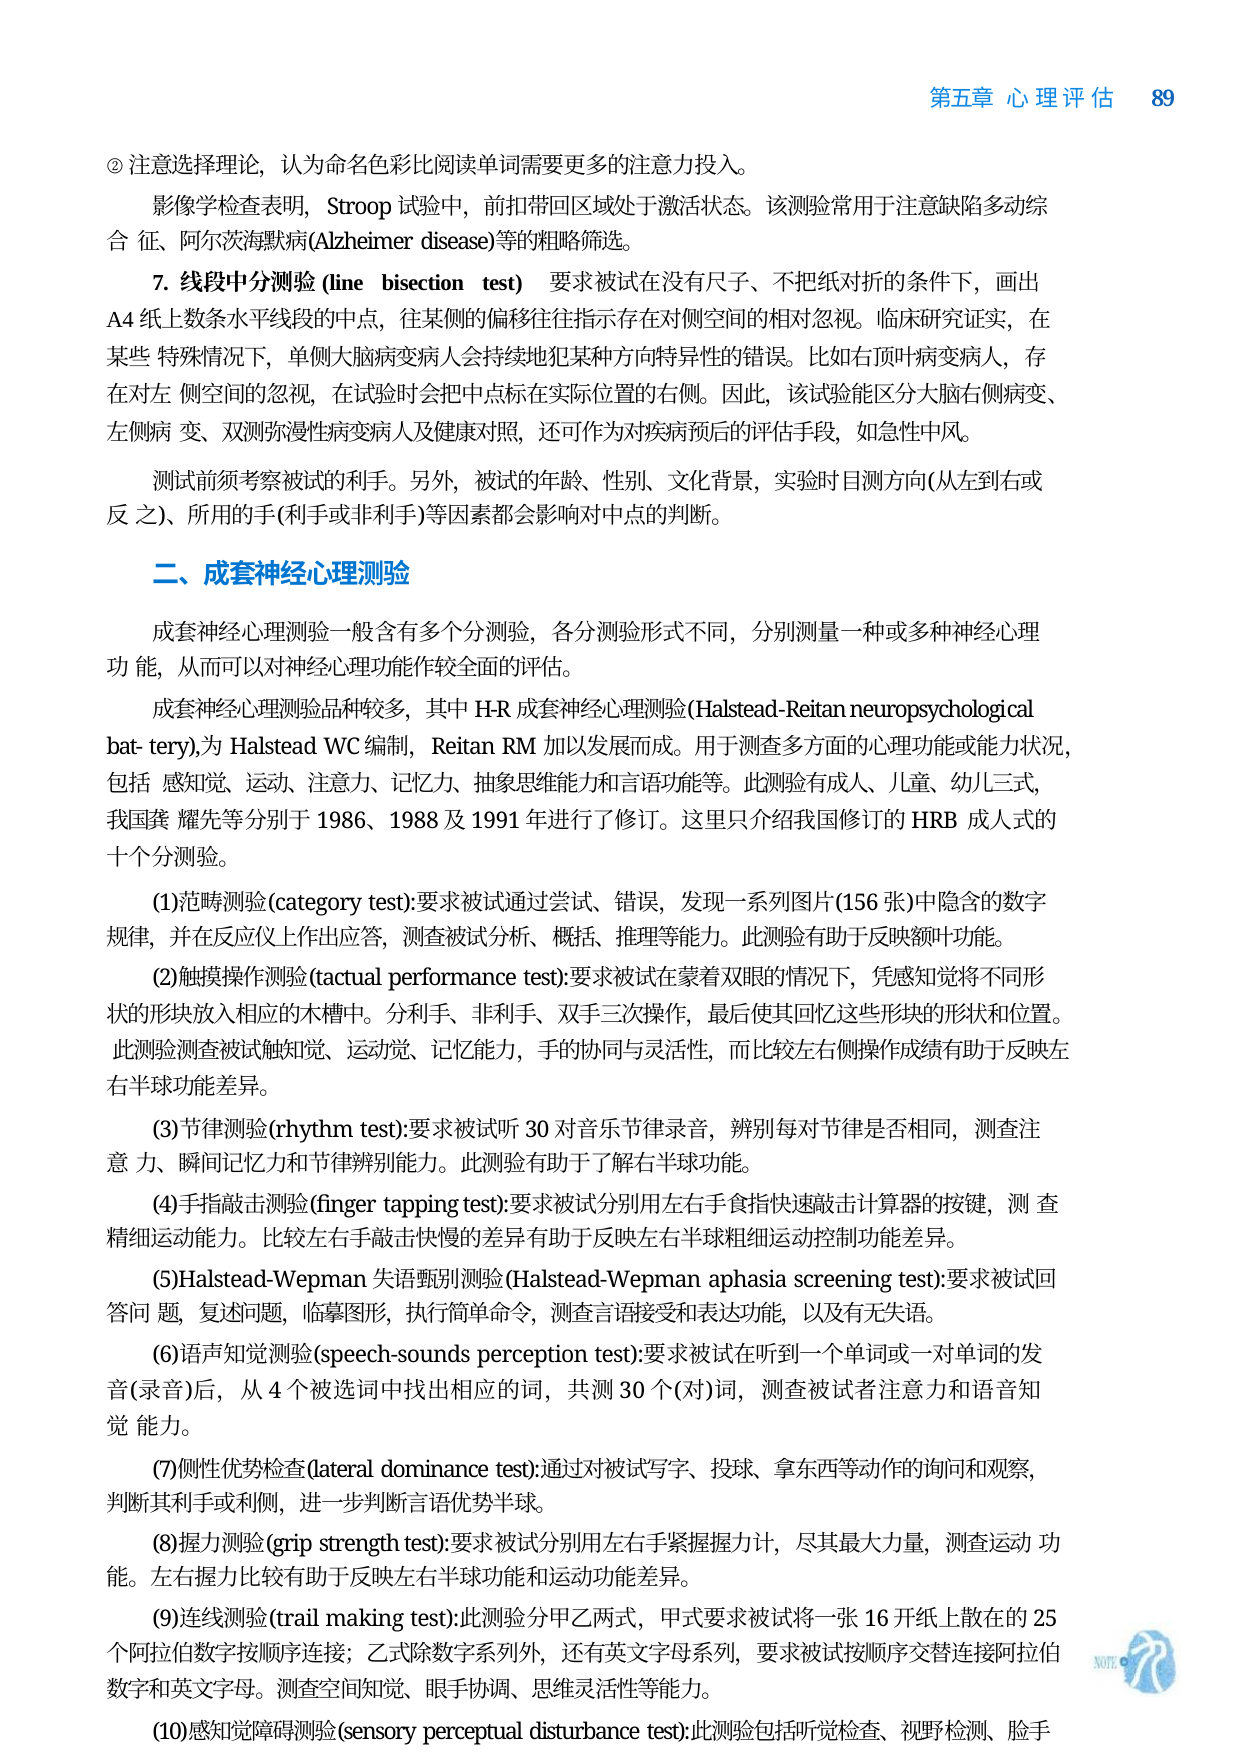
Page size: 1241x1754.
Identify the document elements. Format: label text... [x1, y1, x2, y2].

text (8)握力测验(grip strength test):要求被试分别用左右手紧握握力计，尽其最大力量，测查运动 功能。左右握力比较有助于反映左右半球功能和运动功能差异。 [106, 1525, 1062, 1592]
text (1)范畴测验(category test):要求被试通过尝试、错误，发现一系列图片(156张)中隐含的数字 规律，并在反应仪上作出应答，测查被试分析、概括、推理等能力。此测验有助于反映额叶功能。 [106, 884, 1064, 952]
text 7. 线段中分测验 (line bisection test) 要求被试在没有尺子、不把纸对折的条件下，画出A4 纸上数条水平线段的中点，往某侧的偏移往往指示存在对侧空间的相对忽视。临床研究证实，在某些 特殊情况下，单侧大脑病变病人会持续地犯某种方向特异性的错误。比如右顶叶病变病人，存在对左 侧空间的忽视，在试验时会把中点标在实际位置的右侧。因此，该试验能区分大脑右侧病变、左侧病 变、双测弥漫性病变病人及健康对照，还可作为对疾病预后的评估手段，如急性中风。 [106, 264, 1064, 447]
text 第五章 心 理 评 估 89 [106, 82, 1177, 112]
text (9)连线测验(trail making test):此测验分甲乙两式，甲式要求被试将一张16开纸上散在的25 个阿拉伯数字按顺序连接；乙式除数字系列外，还有英文字母系列，要求被试按顺序交替连接阿拉伯 数字和英文字母。测查空间知觉、眼手协调、思维灵活性等能力。 [106, 1600, 1062, 1704]
picture [1088, 1622, 1181, 1697]
text 测试前须考察被试的利手。另外，被试的年龄、性别、文化背景，实验时目测方向(从左到右或反 之)、所用的手(利手或非利手)等因素都会影响对中点的判断。 [106, 463, 1063, 530]
text (3)节律测验(rhythm test):要求被试听30对音乐节律录音，辨别每对节律是否相同，测查注意 力、瞬间记忆力和节律辨别能力。此测验有助于了解右半球功能。 [106, 1111, 1062, 1178]
text (4)手指敲击测验(finger tapping test):要求被试分别用左右手食指快速敲击计算器的按键，测 查精细运动能力。比较左右手敲击快慢的差异有助于反映左右半球粗细运动控制功能差异。 [106, 1186, 1060, 1253]
text (5)Halstead-Wepman失语甄别测验(Halstead-Wepman aphasia screening test):要求被试回答问 题，复述问题，临摹图形，执行简单命令，测查言语接受和表达功能，以及有无失语。 [106, 1261, 1063, 1328]
text 影像学检查表明，Stroop试验中，前扣带回区域处于激活状态。该测验常用于注意缺陷多动综合 征、阿尔茨海默病(Alzheimer disease)等的粗略筛选。 [106, 188, 1061, 256]
text (6)语声知觉测验(speech-sounds perception test):要求被试在听到一个单词或一对单词的发 音(录音)后，从4个被选词中找出相应的词，共测30个(对)词，测查被试者注意力和语音知觉 能力。 [106, 1336, 1059, 1441]
text 成套神经心理测验品种较多，其中H-R 成套神经心理测验(Halstead-Reitan neuropsychological bat- tery),为 Halstead WC编制，Reitan RM 加以发展而成。用于测查多方面的心理功能或能力状况，包括 感知觉、运动、注意力、记忆力、抽象思维能力和言语功能等。此测验有成人、儿童、幼儿三式，我国龚 耀先等分别于1986、1988及1991年进行了修订。这里只介绍我国修订的HRB 成人式的十个分测验。 [106, 691, 1069, 872]
text 二、成套神经心理测验 [152, 555, 1181, 591]
text (2)触摸操作测验(tactual performance test):要求被试在蒙着双眼的情况下，凭感知觉将不同形 状的形块放入相应的木槽中。分利手、非利手、双手三次操作，最后使其回忆这些形块的形状和位置。 此测验测查被试触知觉、运动觉、记忆能力，手的协同与灵活性，而比较左右侧操作成绩有助于反映左 右半球功能差异。 [106, 959, 1071, 1101]
text ②注意选择理论，认为命名色彩比阅读单词需要更多的注意力投入。 [106, 149, 1181, 179]
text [106, 1713, 1061, 1746]
text (7)侧性优势检查(lateral dominance test):通过对被试写字、投球、拿东西等动作的询问和观察， 判断其利手或利侧，进一步判断言语优势半球。 [106, 1451, 1067, 1518]
text 成套神经心理测验一般含有多个分测验，各分测验形式不同，分别测量一种或多种神经心理功 能，从而可以对神经心理功能作较全面的评估。 [106, 614, 1062, 682]
